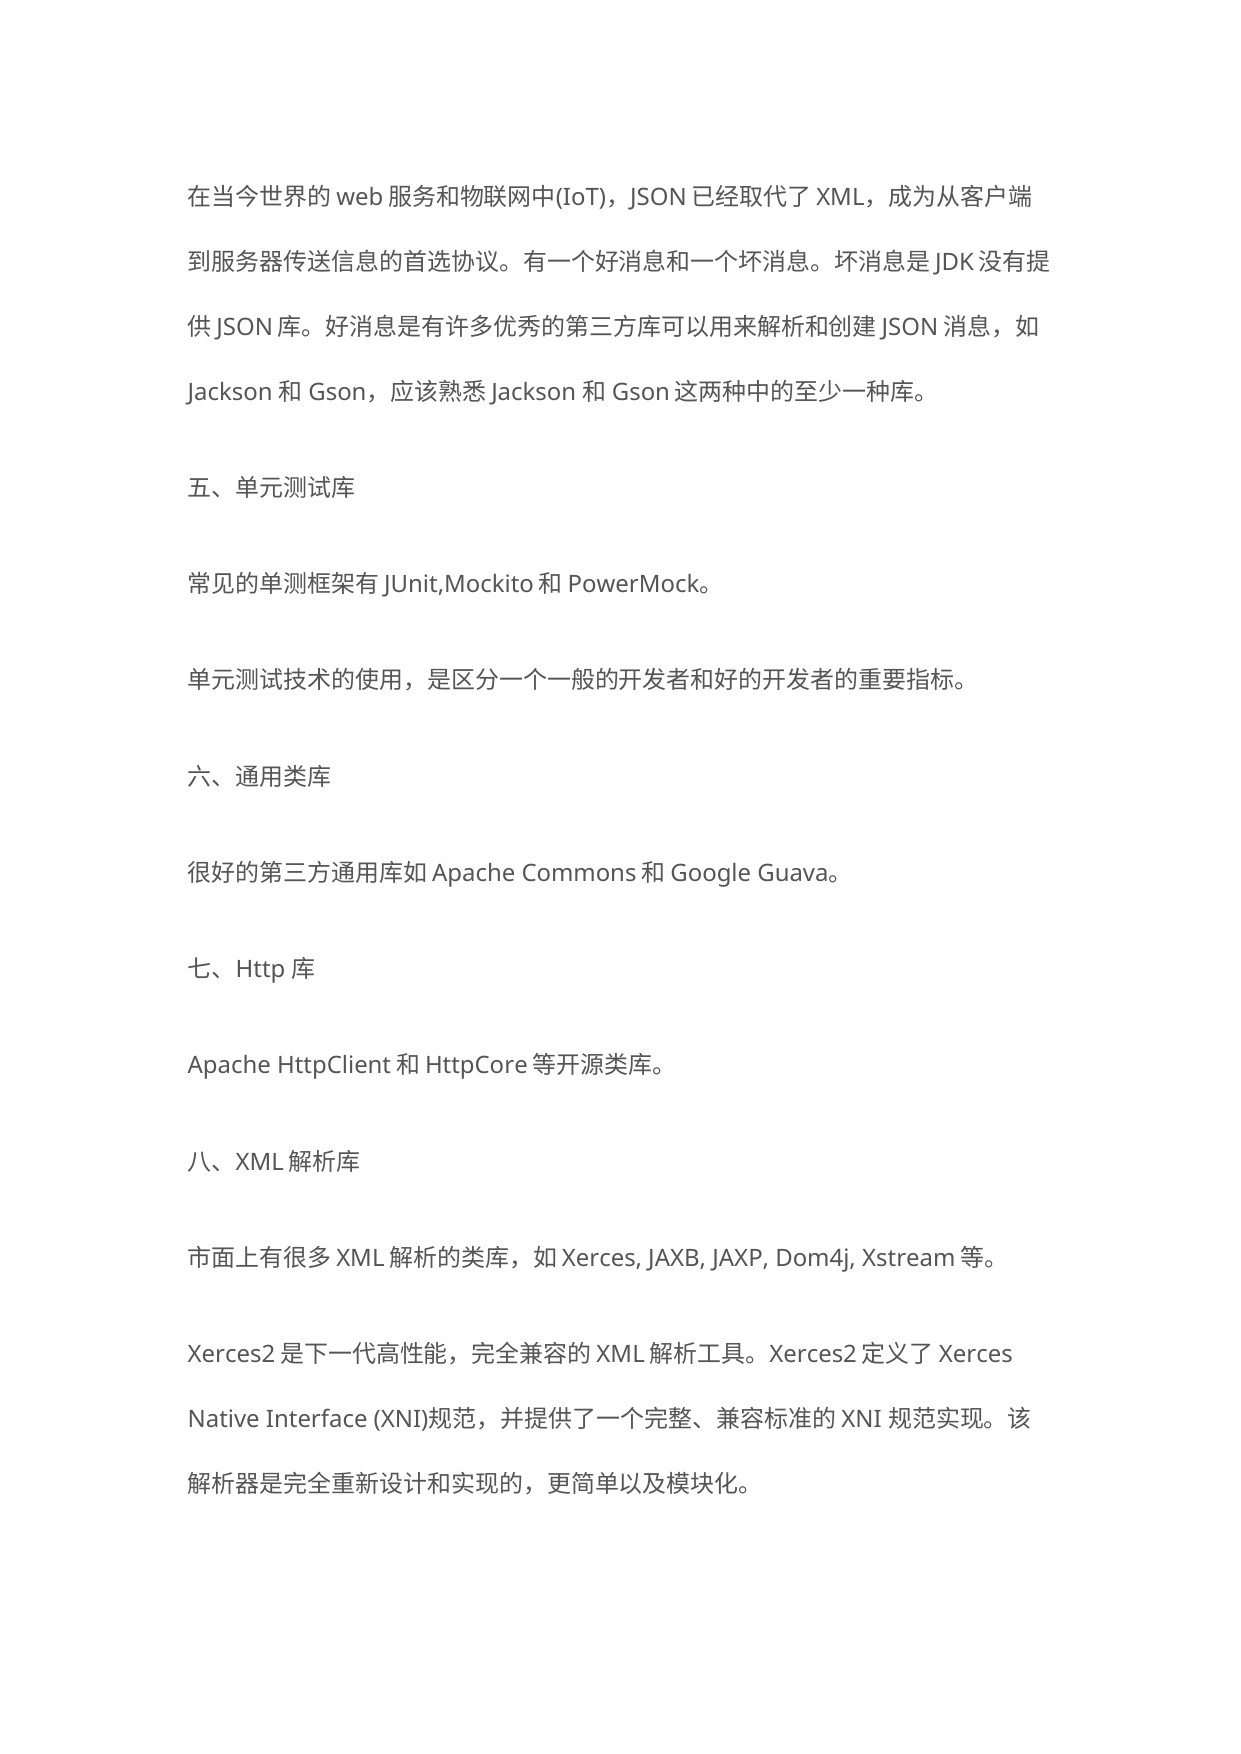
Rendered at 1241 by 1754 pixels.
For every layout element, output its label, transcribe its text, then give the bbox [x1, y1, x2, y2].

text 单元测试技术的使用，是区分一个一般的开发者和好的开发者的重要指标。 [187, 646, 1053, 711]
text 市面上有很多XML解析的类库，如Xerces, JAXB, JAXP, Dom4j, Xstream等。 [187, 1223, 1053, 1288]
text 六、通用类库 [187, 742, 1053, 807]
text 五、单元测试库 [187, 453, 1053, 518]
text Xerces2是下一代高性能，完全兼容的XML解析工具。Xerces2定义了 Xerces Native Interface (XNI)规范，并提供了一个完整、兼容标准的 XNI 规范实现。该解析器是完全重新设计和实现的，更简单以及模块化。 [187, 1319, 1053, 1514]
text 八、XML解析库 [187, 1127, 1053, 1192]
text 很好的第三方通用库如Apache Commons和Google Guava。 [187, 838, 1053, 903]
text 在当今世界的web服务和物联网中(IoT)，JSON已经取代了XML，成为从客户端到服务器传送信息的首选协议。有一个好消息和一个坏消息。坏消息是JDK没有提供JSON库。好消息是有许多优秀的第三方库可以用来解析和创建JSON消息，如Jackson 和 Gson，应该熟悉Jackson 和 Gson这两种中的至少一种库。 [187, 162, 1053, 422]
text Apache HttpClient和HttpCore等开源类库。 [187, 1031, 1053, 1096]
text 常见的单测框架有JUnit,Mockito和PowerMock。 [187, 549, 1053, 614]
text 七、Http 库 [187, 934, 1053, 999]
